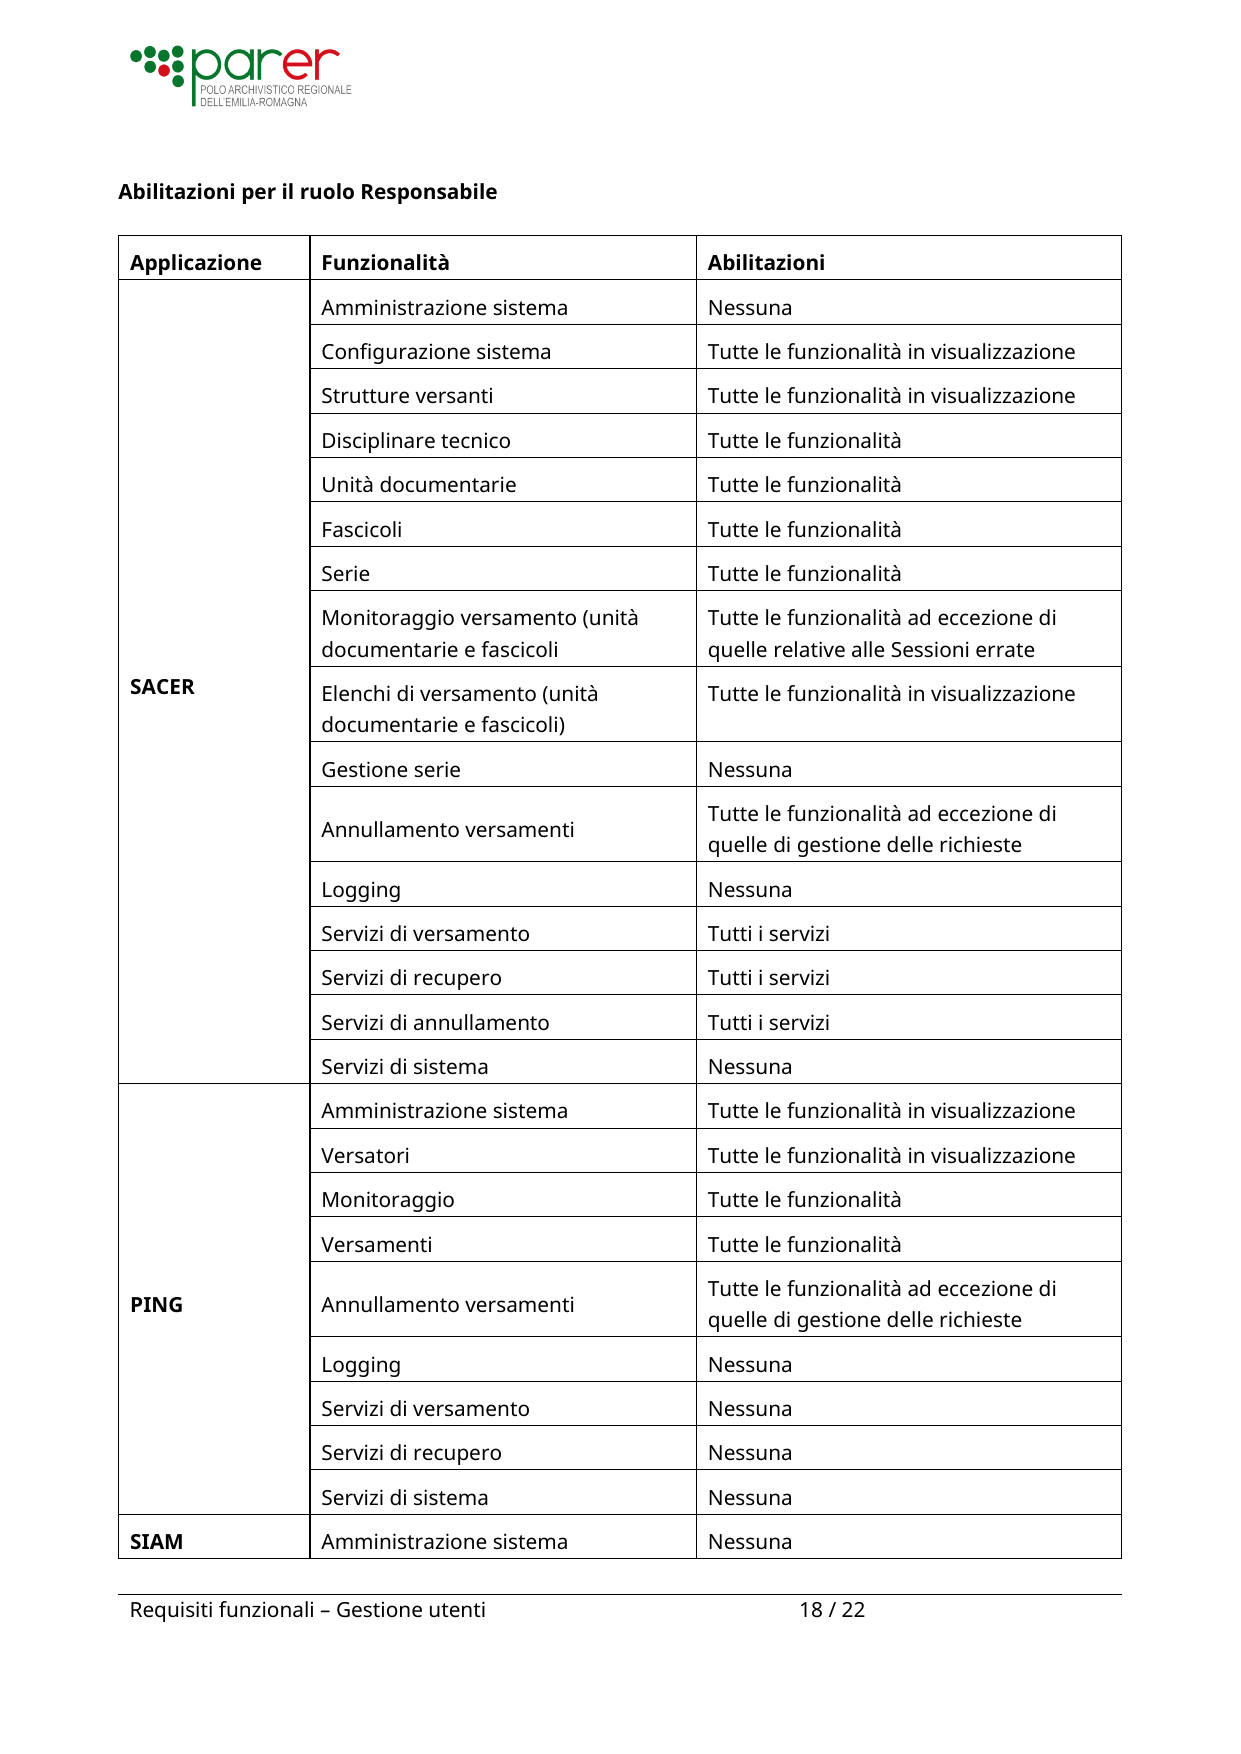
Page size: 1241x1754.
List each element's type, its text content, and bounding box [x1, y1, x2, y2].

table_cell Tutti i servizi [697, 995, 1121, 1039]
table_cell SACER [119, 280, 309, 1083]
table_cell Amministrazione sistema [311, 1084, 696, 1127]
table_cell Versatori [311, 1129, 696, 1172]
table_cell Servizi di versamento [311, 907, 696, 950]
table_cell Tutte le funzionalità ad eccezione di quelle di gestione delle richieste [697, 787, 1121, 861]
table_cell Tutte le funzionalità in visualizzazione [697, 369, 1121, 412]
table_cell Servizi di recupero [311, 1426, 696, 1469]
table_cell Tutte le funzionalità in visualizzazione [697, 1084, 1121, 1127]
subtitle Abilitazioni per il ruolo Responsabile [118, 177, 1122, 206]
table_cell Nessuna [697, 1515, 1121, 1558]
table_cell Tutte le funzionalità in visualizzazione [697, 1129, 1121, 1172]
table_header Applicazione [119, 236, 309, 279]
table_cell Unità documentarie [311, 458, 696, 501]
table_cell Tutte le funzionalità [697, 414, 1121, 457]
table_header Abilitazioni [697, 236, 1121, 279]
table_cell Nessuna [697, 1426, 1121, 1469]
table_cell Monitoraggio [311, 1173, 696, 1216]
table_cell Tutti i servizi [697, 951, 1121, 994]
table_cell Tutte le funzionalità [697, 1173, 1121, 1216]
table_cell Logging [311, 862, 696, 906]
table_cell Amministrazione sistema [311, 1515, 696, 1558]
table_cell Fascicoli [311, 502, 696, 546]
table_cell Tutte le funzionalità ad eccezione di quelle di gestione delle richieste [697, 1262, 1121, 1336]
table_cell Annullamento versamenti [311, 787, 696, 861]
table_cell Disciplinare tecnico [311, 414, 696, 457]
table_cell SIAM [119, 1515, 309, 1558]
table_cell Tutte le funzionalità [697, 1217, 1121, 1261]
table_cell Nessuna [697, 742, 1121, 786]
table_cell Tutte le funzionalità [697, 502, 1121, 546]
table_cell Servizi di recupero [311, 951, 696, 994]
table_cell Nessuna [697, 1337, 1121, 1381]
table_cell Configurazione sistema [311, 325, 696, 368]
table_cell Versamenti [311, 1217, 696, 1261]
table_cell Strutture versanti [311, 369, 696, 412]
table_cell Tutte le funzionalità [697, 547, 1121, 590]
table_cell Nessuna [697, 1040, 1121, 1083]
table_cell Tutte le funzionalità [697, 458, 1121, 501]
table_cell Monitoraggio versamento (unità documentarie e fascicoli [311, 591, 696, 666]
table_cell Tutti i servizi [697, 907, 1121, 950]
table_cell Tutte le funzionalità in visualizzazione [697, 667, 1121, 741]
table_cell Tutte le funzionalità in visualizzazione [697, 325, 1121, 368]
table_cell Nessuna [697, 280, 1121, 324]
table_cell Logging [311, 1337, 696, 1381]
table_cell Servizi di annullamento [311, 995, 696, 1039]
table_header Funzionalità [311, 236, 696, 279]
table_cell Servizi di sistema [311, 1040, 696, 1083]
table_cell Amministrazione sistema [311, 280, 696, 324]
table_cell Servizi di sistema [311, 1470, 696, 1514]
table_cell PING [119, 1084, 309, 1514]
picture [129, 43, 355, 110]
table_cell Elenchi di versamento (unità documentarie e fascicoli) [311, 667, 696, 741]
table_cell Annullamento versamenti [311, 1262, 696, 1336]
table_cell Nessuna [697, 1382, 1121, 1425]
table_cell Tutte le funzionalità ad eccezione di quelle relative alle Sessioni errate [697, 591, 1121, 666]
table_cell Nessuna [697, 1470, 1121, 1514]
table_cell Servizi di versamento [311, 1382, 696, 1425]
table_cell Serie [311, 547, 696, 590]
table_cell Nessuna [697, 862, 1121, 906]
table_cell Gestione serie [311, 742, 696, 786]
